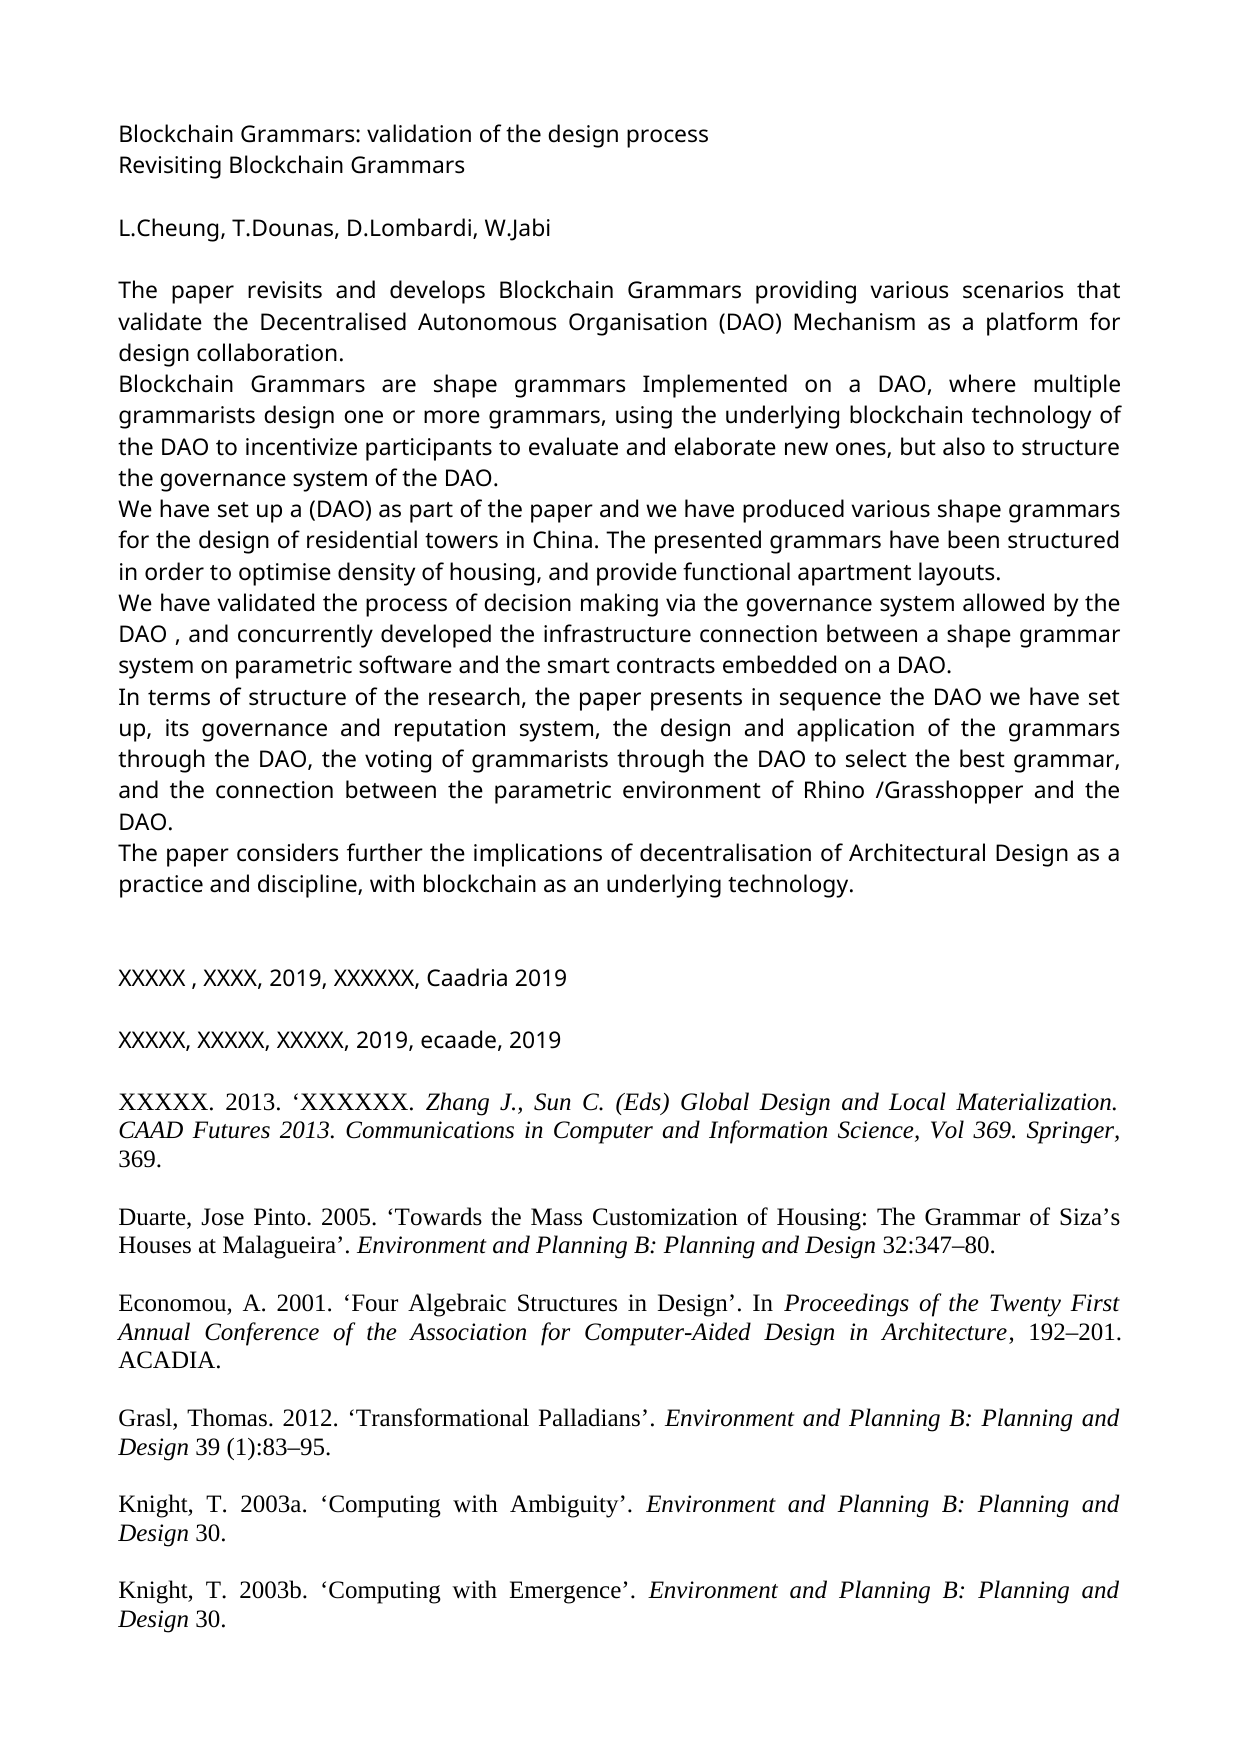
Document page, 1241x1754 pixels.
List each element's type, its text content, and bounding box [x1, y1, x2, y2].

text Duarte, Jose Pinto. 2005. ‘Towards the Mass Customization of Housing: The Grammar of Siza’s Houses at Malagueira’. Environment and Planning B: Planning and Design 32:347–80. [118, 1202, 1122, 1259]
text XXXXX , XXXX, 2019, XXXXXX, Caadria 2019 [118, 962, 1122, 993]
text XXXXX. 2013. ‘XXXXXX. Zhang J., Sun C. (Eds) Global Design and Local Materialization. CAAD Futures 2013. Communications in Computer and Information Science, Vol 369. Springer, 369. [118, 1087, 1122, 1173]
text Grasl, Thomas. 2012. ‘Transformational Palladians’. Environment and Planning B: Planning and Design 39 (1):83–95. [118, 1403, 1122, 1461]
text Revisiting Blockchain Grammars [118, 149, 1122, 181]
text Knight, T. 2003a. ‘Computing with Ambiguity’. Environment and Planning B: Planning and Design 30. [118, 1489, 1122, 1547]
text L.Cheung, T.Dounas, D.Lombardi, W.Jabi [118, 212, 1122, 243]
text Economou, A. 2001. ‘Four Algebraic Structures in Design’. In Proceedings of the Twenty First Annual Conference of the Association for Computer-Aided Design in Architecture, 192–201. ACADIA. [118, 1288, 1122, 1374]
text We have validated the process of decision making via the governance system allowed by the DAO , and concurrently developed the infrastructure connection between a shape grammar system on parametric software and the smart contracts embedded on a DAO. [118, 587, 1122, 681]
text In terms of structure of the research, the paper presents in sequence the DAO we have set up, its governance and reputation system, the design and application of the grammars through the DAO, the voting of grammarists through the DAO to select the best grammar, and the connection between the parametric environment of Rhino /Grasshopper and the DAO. [118, 681, 1122, 837]
text We have set up a (DAO) as part of the paper and we have produced various shape grammars for the design of residential towers in China. The presented grammars have been structured in order to optimise density of housing, and provide functional apartment layouts. [118, 493, 1122, 587]
text XXXXX, XXXXX, XXXXX, 2019, ecaade, 2019 [118, 1024, 1122, 1056]
text The paper considers further the implications of decentralisation of Architectural Design as a practice and discipline, with blockchain as an underlying technology. [118, 837, 1122, 899]
text Blockchain Grammars are shape grammars Implemented on a DAO, where multiple grammarists design one or more grammars, using the underlying blockchain technology of the DAO to incentivize participants to evaluate and elaborate new ones, but also to structure the governance system of the DAO. [118, 368, 1122, 493]
text Knight, T. 2003b. ‘Computing with Emergence’. Environment and Planning B: Planning and Design 30. [118, 1576, 1122, 1633]
text The paper revisits and develops Blockchain Grammars providing various scenarios that validate the Decentralised Autonomous Organisation (DAO) Mechanism as a platform for design collaboration. [118, 274, 1122, 368]
text Blockchain Grammars: validation of the design process [118, 118, 1122, 149]
